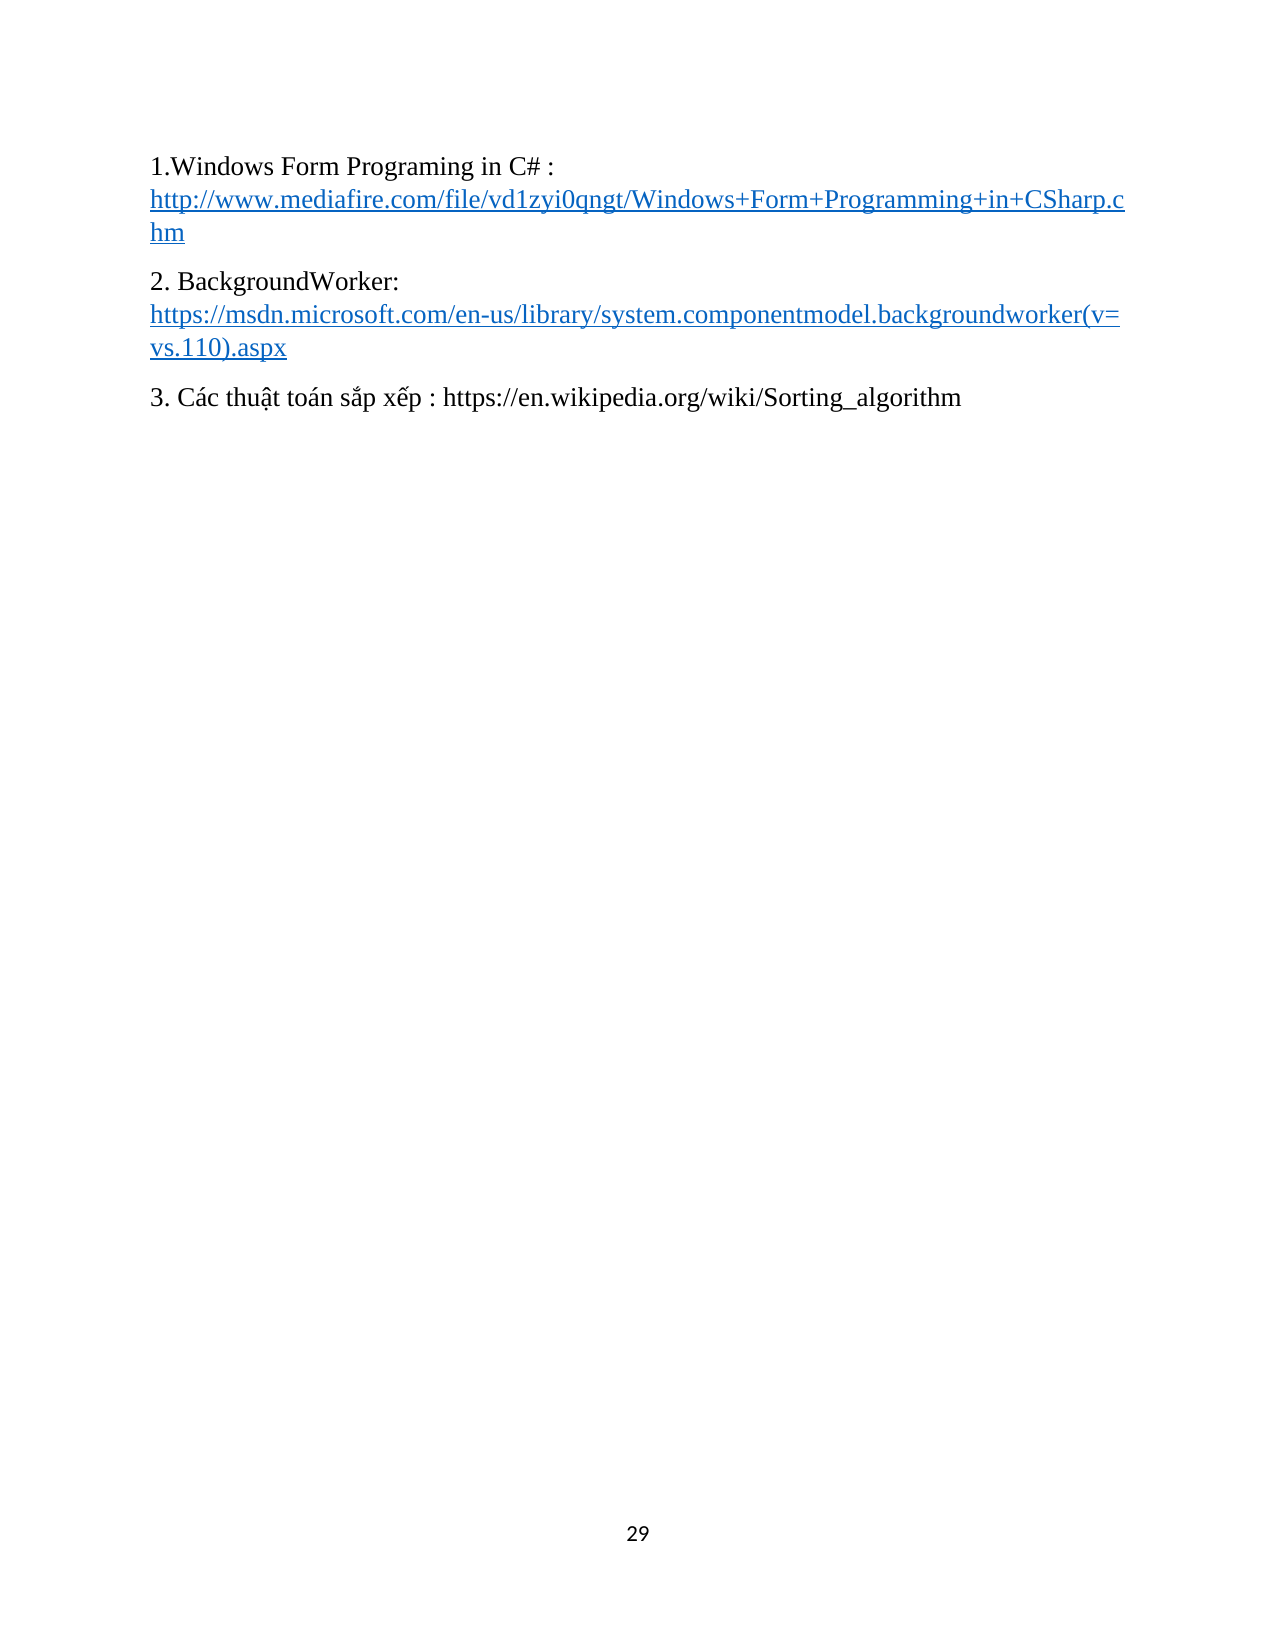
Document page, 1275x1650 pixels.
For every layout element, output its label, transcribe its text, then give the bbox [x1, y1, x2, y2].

text 1.Windows Form Programing in C# : http://www.mediafire.com/file/vd1zyi0qngt/Windows+Form+Programming+in+CSharp.chm [150, 150, 1125, 183]
text 3. Các thuật toán sắp xếp : https://en.wikipedia.org/wiki/Sorting_algorithm [150, 381, 1125, 412]
text 2. BackgroundWorker: https://msdn.microsoft.com/en-us/library/system.componentmodel.backgroundworker(v=vs.110).aspx [150, 265, 1125, 362]
text 1.Windows Form Programing in C# : http://www.mediafire.com/file/vd1zyi0qngt/Windows+Form+Programming+in+CSharp.chm [150, 214, 1125, 247]
